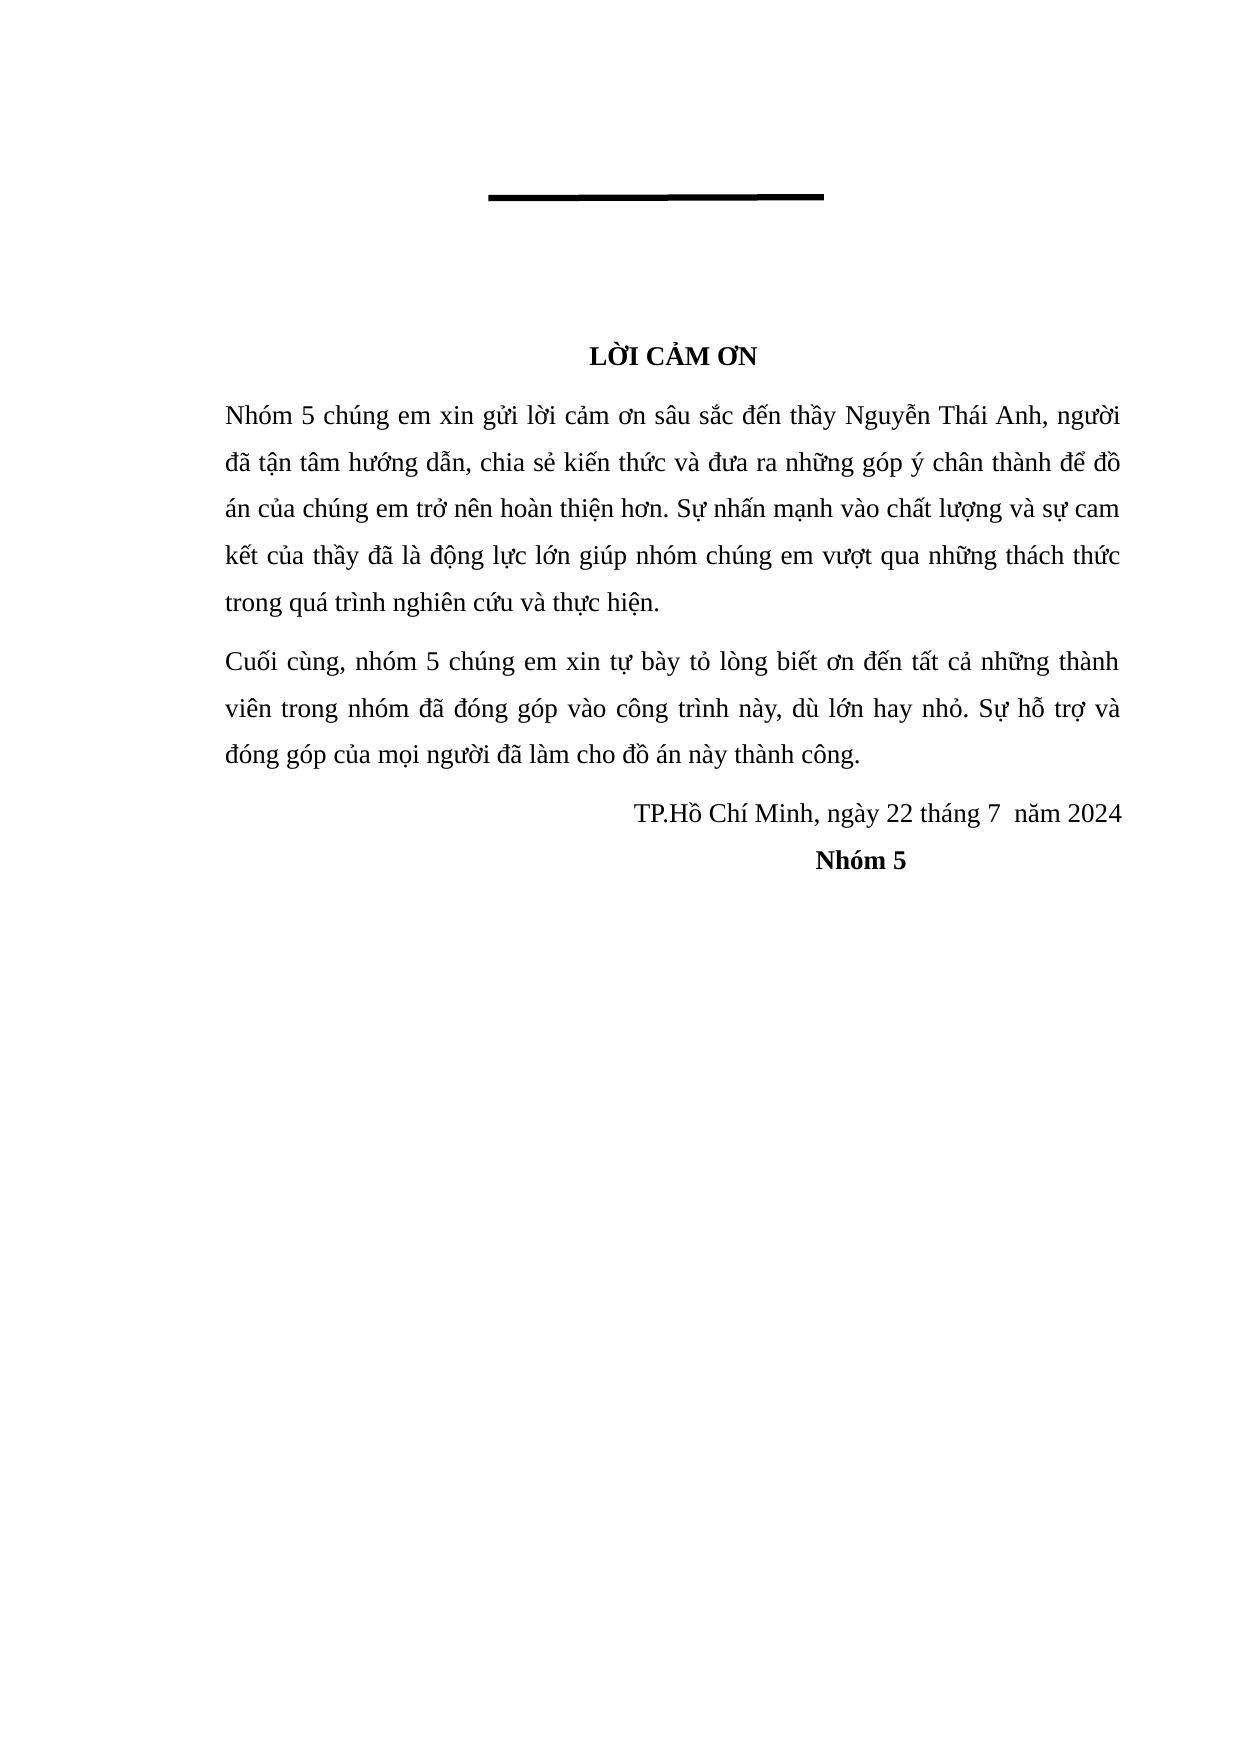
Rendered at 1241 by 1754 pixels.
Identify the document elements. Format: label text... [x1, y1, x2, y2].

text TP.Hồ Chí Minh, ngày 22 tháng 7 năm 2024 [225, 797, 1122, 829]
text LỜI CẢM ƠN [225, 340, 1122, 371]
text Nhóm 5 [225, 844, 1122, 875]
text Cuối cùng, nhóm 5 chúng em xin tự bày tỏ lòng biết ơn đến tất cả những thành viên trong nhóm đã đóng góp vào công trình này, dù lớn hay nhỏ. Sự hỗ trợ và đóng góp của mọi người đã làm cho đồ án này thành công. [225, 645, 1122, 769]
text Nhóm 5 chúng em xin gửi lời cảm ơn sâu sắc đến thầy Nguyễn Thái Anh, người đã tận tâm hướng dẫn, chia sẻ kiến thức và đưa ra những góp ý chân thành để đồ án của chúng em trở nên hoàn thiện hơn. Sự nhấn mạnh vào chất lượng và sự cam kết của thầy đã là động lực lớn giúp nhóm chúng em vượt qua những thách thức trong quá trình nghiên cứu và thực hiện. [225, 399, 1122, 617]
